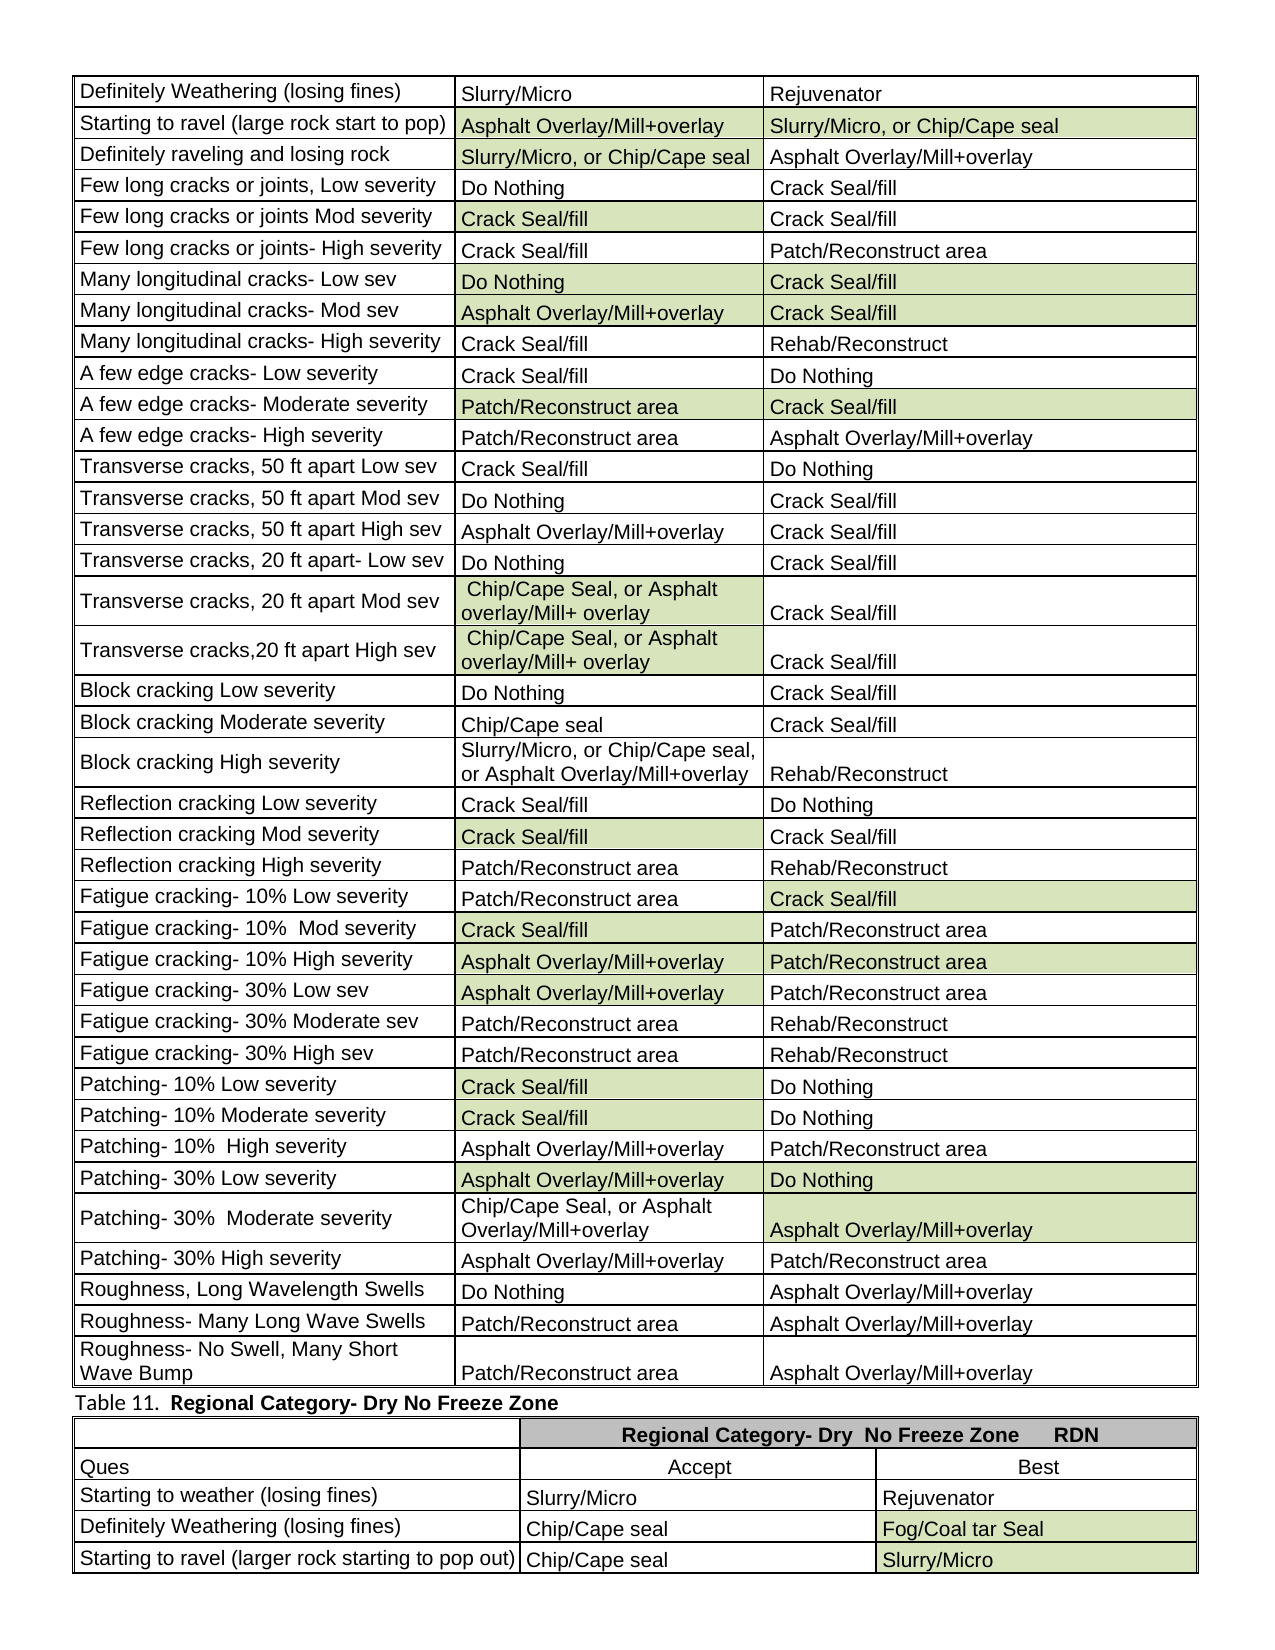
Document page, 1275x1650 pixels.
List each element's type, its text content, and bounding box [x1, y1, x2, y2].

text Table 11. Regional Category- Dry No Freeze Zone [75, 1388, 1200, 1416]
table_cell Transverse cracks, 20 ft apart Mod sev [75, 577, 454, 624]
table_cell Crack Seal/fill [764, 676, 1196, 705]
table_cell Patch/Reconstruct area [764, 1243, 1196, 1273]
table_cell Transverse cracks, 20 ft apart- Low sev [75, 545, 454, 575]
table_cell Chip/Cape Seal, or Asphalt overlay/Mill+ overlay [456, 626, 763, 674]
table_cell Slurry/Micro, or Chip/Cape seal, or Asphalt Overlay/Mill+overlay [456, 738, 763, 786]
table_cell Patch/Reconstruct area [456, 1306, 763, 1335]
table_cell Block cracking Low severity [75, 676, 454, 705]
table_cell Crack Seal/fill [764, 483, 1196, 512]
table_cell Patch/Reconstruct area [456, 1038, 763, 1067]
table_cell Few long cracks or joints Mod severity [75, 202, 454, 231]
table_cell Roughness, Long Wavelength Swells [75, 1275, 454, 1304]
table_cell Do Nothing [764, 1163, 1196, 1192]
table_cell Do Nothing [456, 170, 763, 200]
table_cell Few long cracks or joints, Low severity [75, 170, 454, 200]
table_cell Patch/Reconstruct area [456, 1337, 763, 1385]
table_cell Crack Seal/fill [764, 389, 1196, 419]
table_cell Patching- 10% High severity [75, 1131, 454, 1161]
table_cell Patching- 30% High severity [75, 1243, 454, 1273]
table_cell Patch/Reconstruct area [456, 881, 763, 911]
table_cell Slurry/Micro [877, 1543, 1196, 1572]
table_cell Best [877, 1449, 1196, 1478]
table_cell Patch/Reconstruct area [456, 389, 763, 419]
table_cell Patch/Reconstruct area [764, 913, 1196, 942]
table_cell Asphalt Overlay/Mill+overlay [456, 108, 763, 137]
table_cell Roughness- Many Long Wave Swells [75, 1306, 454, 1335]
table_header [75, 1419, 519, 1447]
table_cell Patch/Reconstruct area [764, 975, 1196, 1005]
table_cell Many longitudinal cracks- High severity [75, 327, 454, 356]
table_cell Crack Seal/fill [764, 514, 1196, 544]
table_cell Chip/Cape seal [456, 707, 763, 736]
table_cell Few long cracks or joints- High severity [75, 233, 454, 262]
table_cell Many longitudinal cracks- Mod sev [75, 295, 454, 325]
table_cell Rehab/Reconstruct [764, 850, 1196, 880]
table_cell Asphalt Overlay/Mill+overlay [764, 1275, 1196, 1304]
table_cell Transverse cracks,20 ft apart High sev [75, 626, 454, 674]
table_cell Crack Seal/fill [764, 881, 1196, 911]
table_cell Asphalt Overlay/Mill+overlay [456, 514, 763, 544]
table_cell Do Nothing [456, 676, 763, 705]
table_cell Crack Seal/fill [764, 819, 1196, 848]
table_cell Block cracking Moderate severity [75, 707, 454, 736]
table_cell Slurry/Micro, or Chip/Cape seal [764, 108, 1196, 137]
table_cell Reflection cracking Low severity [75, 788, 454, 817]
table_cell Crack Seal/fill [456, 913, 763, 942]
table_cell Chip/Cape Seal, or Asphalt overlay/Mill+ overlay [456, 577, 763, 624]
table_cell Do Nothing [456, 483, 763, 512]
table_cell Fatigue cracking- 30% Moderate sev [75, 1006, 454, 1036]
table_cell Asphalt Overlay/Mill+overlay [456, 1131, 763, 1161]
table_cell Rehab/Reconstruct [764, 738, 1196, 786]
table_cell A few edge cracks- High severity [75, 420, 454, 450]
table_cell Crack Seal/fill [456, 233, 763, 262]
table_cell Crack Seal/fill [456, 327, 763, 356]
table_cell Fatigue cracking- 30% Low sev [75, 975, 454, 1005]
table_cell Definitely Weathering (losing fines) [75, 77, 454, 106]
table_cell Asphalt Overlay/Mill+overlay [456, 1163, 763, 1192]
table_cell Patching- 10% Moderate severity [75, 1100, 454, 1130]
table_cell A few edge cracks- Moderate severity [75, 389, 454, 419]
table_cell Asphalt Overlay/Mill+overlay [456, 944, 763, 973]
table_cell Fatigue cracking- 30% High sev [75, 1038, 454, 1067]
table_cell Rehab/Reconstruct [764, 327, 1196, 356]
table_cell Rehab/Reconstruct [764, 1038, 1196, 1067]
table_cell Asphalt Overlay/Mill+overlay [456, 1243, 763, 1273]
table_cell Asphalt Overlay/Mill+overlay [456, 975, 763, 1005]
table_cell Crack Seal/fill [764, 626, 1196, 674]
table_cell Patching- 30% Low severity [75, 1163, 454, 1192]
table_cell Reflection cracking High severity [75, 850, 454, 880]
table_cell Chip/Cape seal [521, 1511, 875, 1541]
table_cell Rejuvenator [764, 77, 1196, 106]
table_cell Do Nothing [456, 264, 763, 294]
table_cell Do Nothing [764, 1100, 1196, 1130]
table_cell Ques [75, 1449, 519, 1478]
table_cell Patch/Reconstruct area [764, 1131, 1196, 1161]
table_cell Crack Seal/fill [764, 170, 1196, 200]
table_cell Crack Seal/fill [764, 295, 1196, 325]
table_cell Definitely Weathering (losing fines) [75, 1511, 519, 1541]
table_cell Chip/Cape Seal, or Asphalt Overlay/Mill+overlay [456, 1194, 763, 1242]
table_cell Rehab/Reconstruct [764, 1006, 1196, 1036]
table_cell Crack Seal/fill [456, 788, 763, 817]
table_cell Crack Seal/fill [456, 358, 763, 387]
table_cell Patch/Reconstruct area [456, 850, 763, 880]
table_cell Fatigue cracking- 10% Low severity [75, 881, 454, 911]
table_cell Accept [521, 1449, 875, 1478]
table_cell Transverse cracks, 50 ft apart High sev [75, 514, 454, 544]
table_cell Fatigue cracking- 10% High severity [75, 944, 454, 973]
table_cell Do Nothing [764, 452, 1196, 481]
table_cell Transverse cracks, 50 ft apart Low sev [75, 452, 454, 481]
table_cell Do Nothing [764, 788, 1196, 817]
table_cell Patch/Reconstruct area [764, 944, 1196, 973]
table_cell Crack Seal/fill [456, 452, 763, 481]
table_cell Rejuvenator [877, 1480, 1196, 1510]
table_cell Slurry/Micro, or Chip/Cape seal [456, 139, 763, 169]
table_cell A few edge cracks- Low severity [75, 358, 454, 387]
table_cell Patch/Reconstruct area [456, 420, 763, 450]
table_cell Starting to weather (losing fines) [75, 1480, 519, 1510]
table_cell Patching- 10% Low severity [75, 1069, 454, 1098]
table_cell Fog/Coal tar Seal [877, 1511, 1196, 1541]
table_cell Fatigue cracking- 10% Mod severity [75, 913, 454, 942]
table_cell Starting to ravel (large rock start to pop) [75, 108, 454, 137]
table_cell Do Nothing [764, 358, 1196, 387]
table_cell Crack Seal/fill [456, 819, 763, 848]
table_cell Crack Seal/fill [456, 1100, 763, 1130]
table_cell Transverse cracks, 50 ft apart Mod sev [75, 483, 454, 512]
table_cell Asphalt Overlay/Mill+overlay [764, 139, 1196, 169]
table_cell Patch/Reconstruct area [764, 233, 1196, 262]
table_cell Asphalt Overlay/Mill+overlay [764, 420, 1196, 450]
table_cell Chip/Cape seal [521, 1543, 875, 1572]
table_cell Asphalt Overlay/Mill+overlay [456, 295, 763, 325]
table_header Regional Category- Dry No Freeze Zone RDN [521, 1419, 1196, 1447]
table_cell Block cracking High severity [75, 738, 454, 786]
table_cell Roughness- No Swell, Many Short Wave Bump [75, 1337, 454, 1385]
table_cell Patch/Reconstruct area [456, 1006, 763, 1036]
table_cell Slurry/Micro [521, 1480, 875, 1510]
table_cell Many longitudinal cracks- Low sev [75, 264, 454, 294]
table_cell Definitely raveling and losing rock [75, 139, 454, 169]
table_cell Crack Seal/fill [764, 707, 1196, 736]
table_cell Crack Seal/fill [456, 202, 763, 231]
table_cell Do Nothing [764, 1069, 1196, 1098]
table_cell Crack Seal/fill [456, 1069, 763, 1098]
table_cell Crack Seal/fill [764, 545, 1196, 575]
table_cell Do Nothing [456, 545, 763, 575]
table_cell Patching- 30% Moderate severity [75, 1194, 454, 1242]
table_cell Crack Seal/fill [764, 577, 1196, 624]
table_cell Asphalt Overlay/Mill+overlay [764, 1306, 1196, 1335]
table_cell Starting to ravel (larger rock starting to pop out) [75, 1543, 519, 1572]
table_cell Crack Seal/fill [764, 202, 1196, 231]
table_cell Reflection cracking Mod severity [75, 819, 454, 848]
table_cell Asphalt Overlay/Mill+overlay [764, 1194, 1196, 1242]
table_cell Do Nothing [456, 1275, 763, 1304]
table_cell Asphalt Overlay/Mill+overlay [764, 1337, 1196, 1385]
table_cell Crack Seal/fill [764, 264, 1196, 294]
table_cell Slurry/Micro [456, 77, 763, 106]
